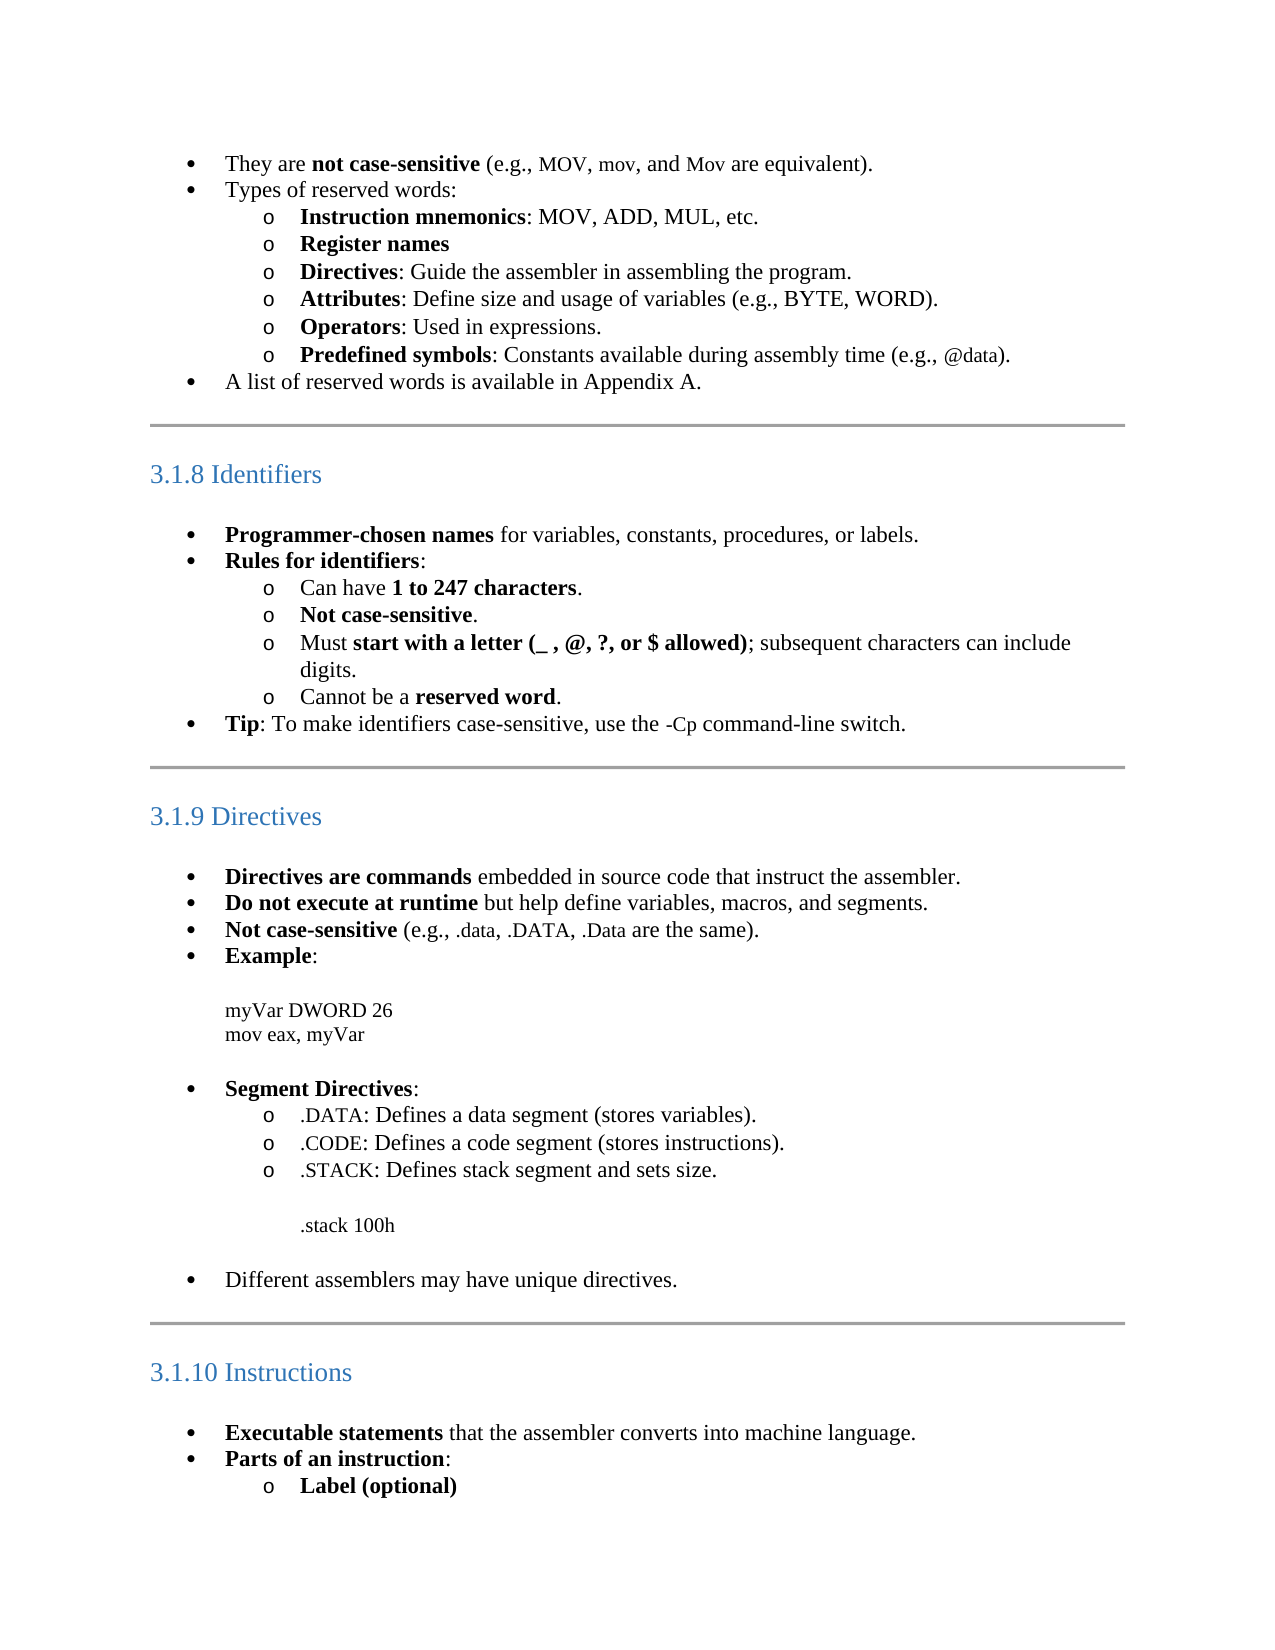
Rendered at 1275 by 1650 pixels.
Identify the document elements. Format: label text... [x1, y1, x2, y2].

list Not case-sensitive. [262, 601, 1125, 629]
list Label (optional) [262, 1472, 1125, 1499]
text .stack 100h [300, 1213, 1125, 1237]
list Must start with a letter (_ , @, ?, or $ allowed); subsequent characters can include digits. [262, 629, 1125, 683]
list Different assemblers may have unique directives. [187, 1266, 1125, 1293]
list Directives: Guide the assembler in assembling the program. [262, 258, 1125, 286]
subtitle 3.1.10 Instructions [150, 1356, 1125, 1387]
list Executable statements that the assembler converts into machine language. [187, 1419, 1125, 1445]
list A list of reserved words is available in Appendix A. [187, 368, 1125, 395]
list Attributes: Define size and usage of variables (e.g., BYTE, WORD). [262, 286, 1125, 313]
subtitle 3.1.9 Directives [150, 800, 1125, 831]
list Directives are commands embedded in source code that instruct the assembler. [187, 863, 1125, 889]
list Cannot be a reserved word. [262, 683, 1125, 710]
list Predefined symbols: Constants available during assembly time (e.g., @data). [262, 341, 1125, 368]
list .CODE: Defines a code segment (stores instructions). [262, 1129, 1125, 1156]
list Tip: To make identifiers case-sensitive, use the -Cp command-line switch. [187, 710, 1125, 737]
list Segment Directives: [187, 1075, 1125, 1101]
list Register names [262, 230, 1125, 258]
text myVar DWORD 26 [225, 998, 1125, 1022]
text mov eax, myVar [225, 1022, 1125, 1046]
list Programmer-chosen names for variables, constants, procedures, or labels. [187, 521, 1125, 547]
list Instruction mnemonics: MOV, ADD, MUL, etc. [262, 203, 1125, 230]
list Rules for identifiers: [187, 547, 1125, 574]
list .DATA: Defines a data segment (stores variables). [262, 1101, 1125, 1129]
list Do not execute at runtime but help define variables, macros, and segments. [187, 889, 1125, 916]
list Types of reserved words: [187, 176, 1125, 203]
list Example: [187, 942, 1125, 968]
list Operators: Used in expressions. [262, 313, 1125, 341]
list Parts of an instruction: [187, 1445, 1125, 1472]
list They are not case-sensitive (e.g., MOV, mov, and Mov are equivalent). [187, 150, 1125, 176]
list .STACK: Defines stack segment and sets size. [262, 1156, 1125, 1184]
list Can have 1 to 247 characters. [262, 574, 1125, 601]
list Not case-sensitive (e.g., .data, .DATA, .Data are the same). [187, 916, 1125, 942]
subtitle 3.1.8 Identifiers [150, 458, 1125, 489]
